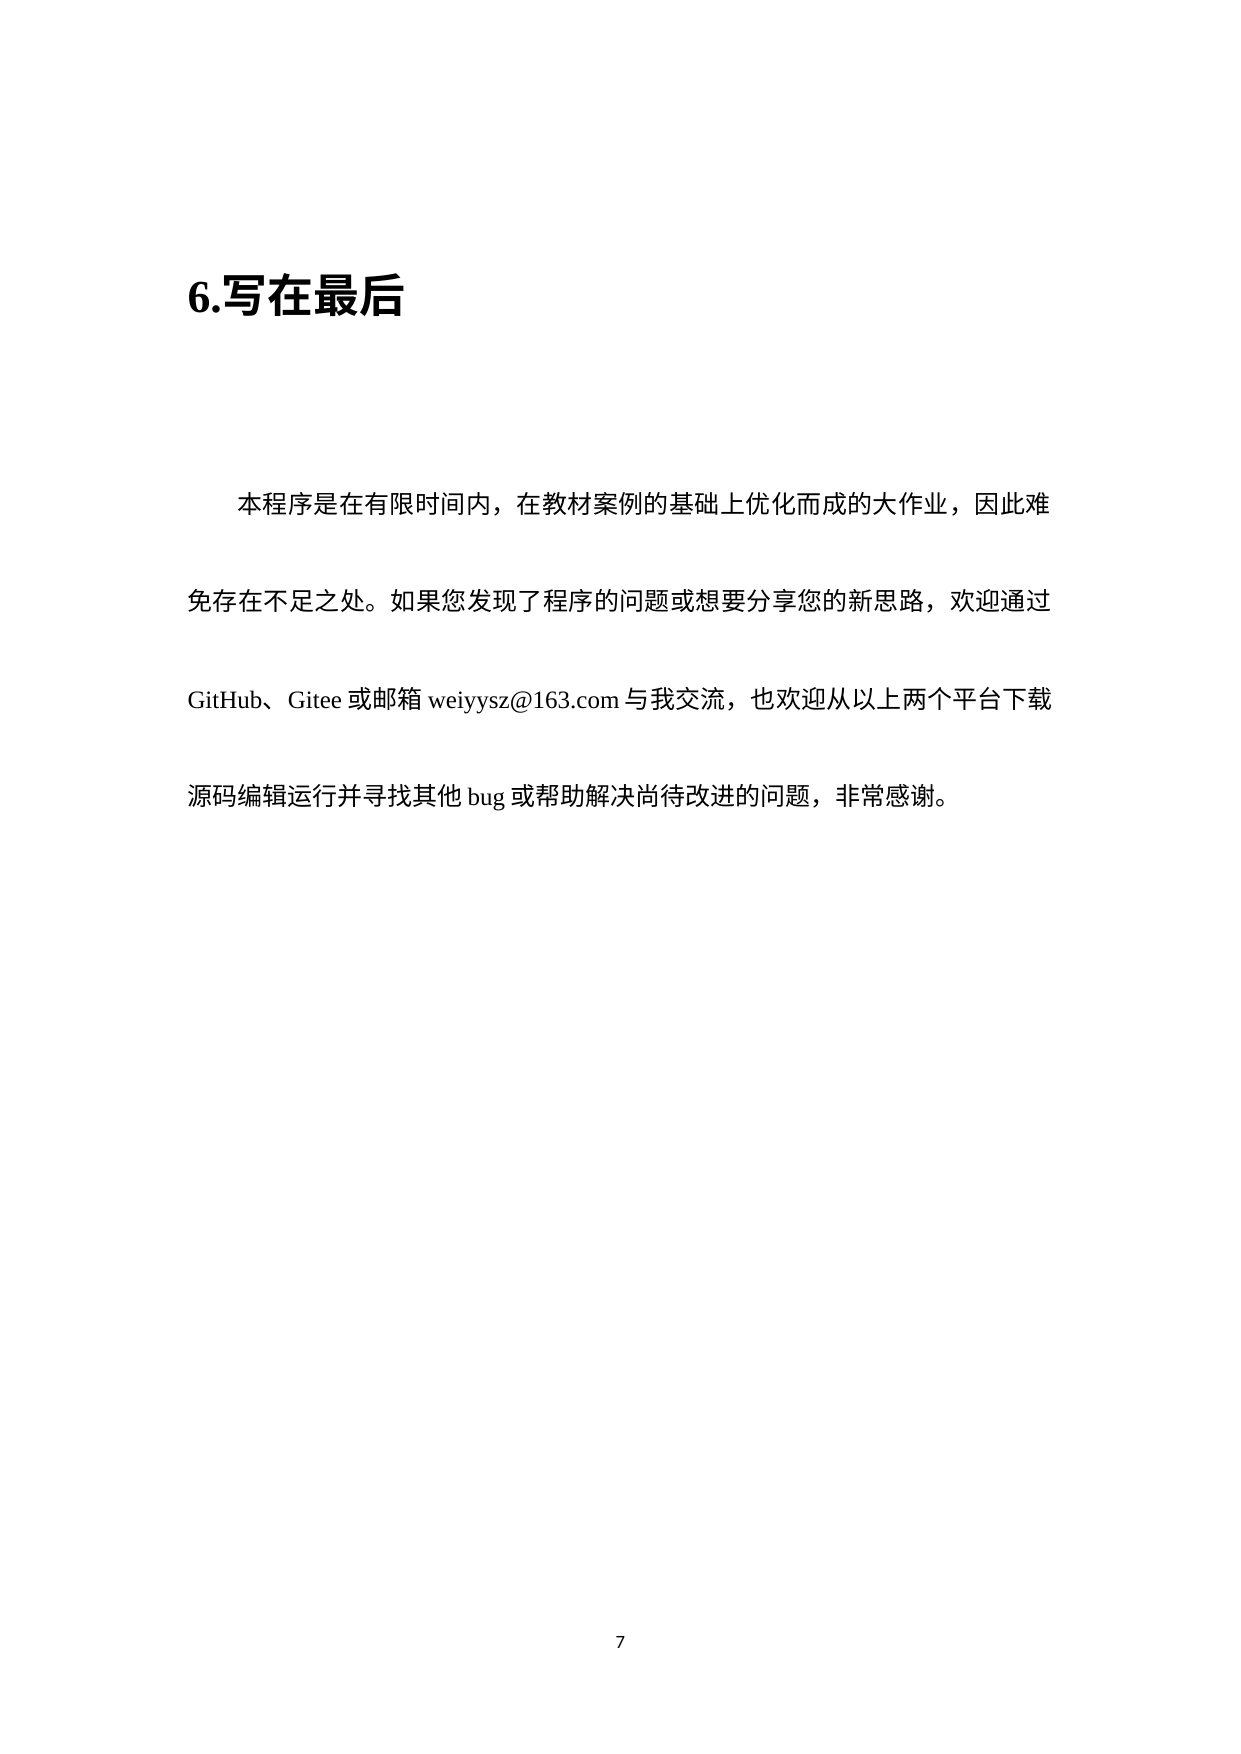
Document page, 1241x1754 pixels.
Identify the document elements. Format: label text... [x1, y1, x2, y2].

subtitle 6.写在最后 [187, 244, 1053, 342]
text 本程序是在有限时间内，在教材案例的基础上优化而成的大作业，因此难免存在不足之处。如果您发现了程序的问题或想要分享您的新思路，欢迎通过GitHub、Gitee或邮箱weiyysz@163.com与我交流，也欢迎从以上两个平台下载源码编辑运行并寻找其他bug或帮助解决尚待改进的问题，非常感谢。 [187, 470, 1053, 827]
